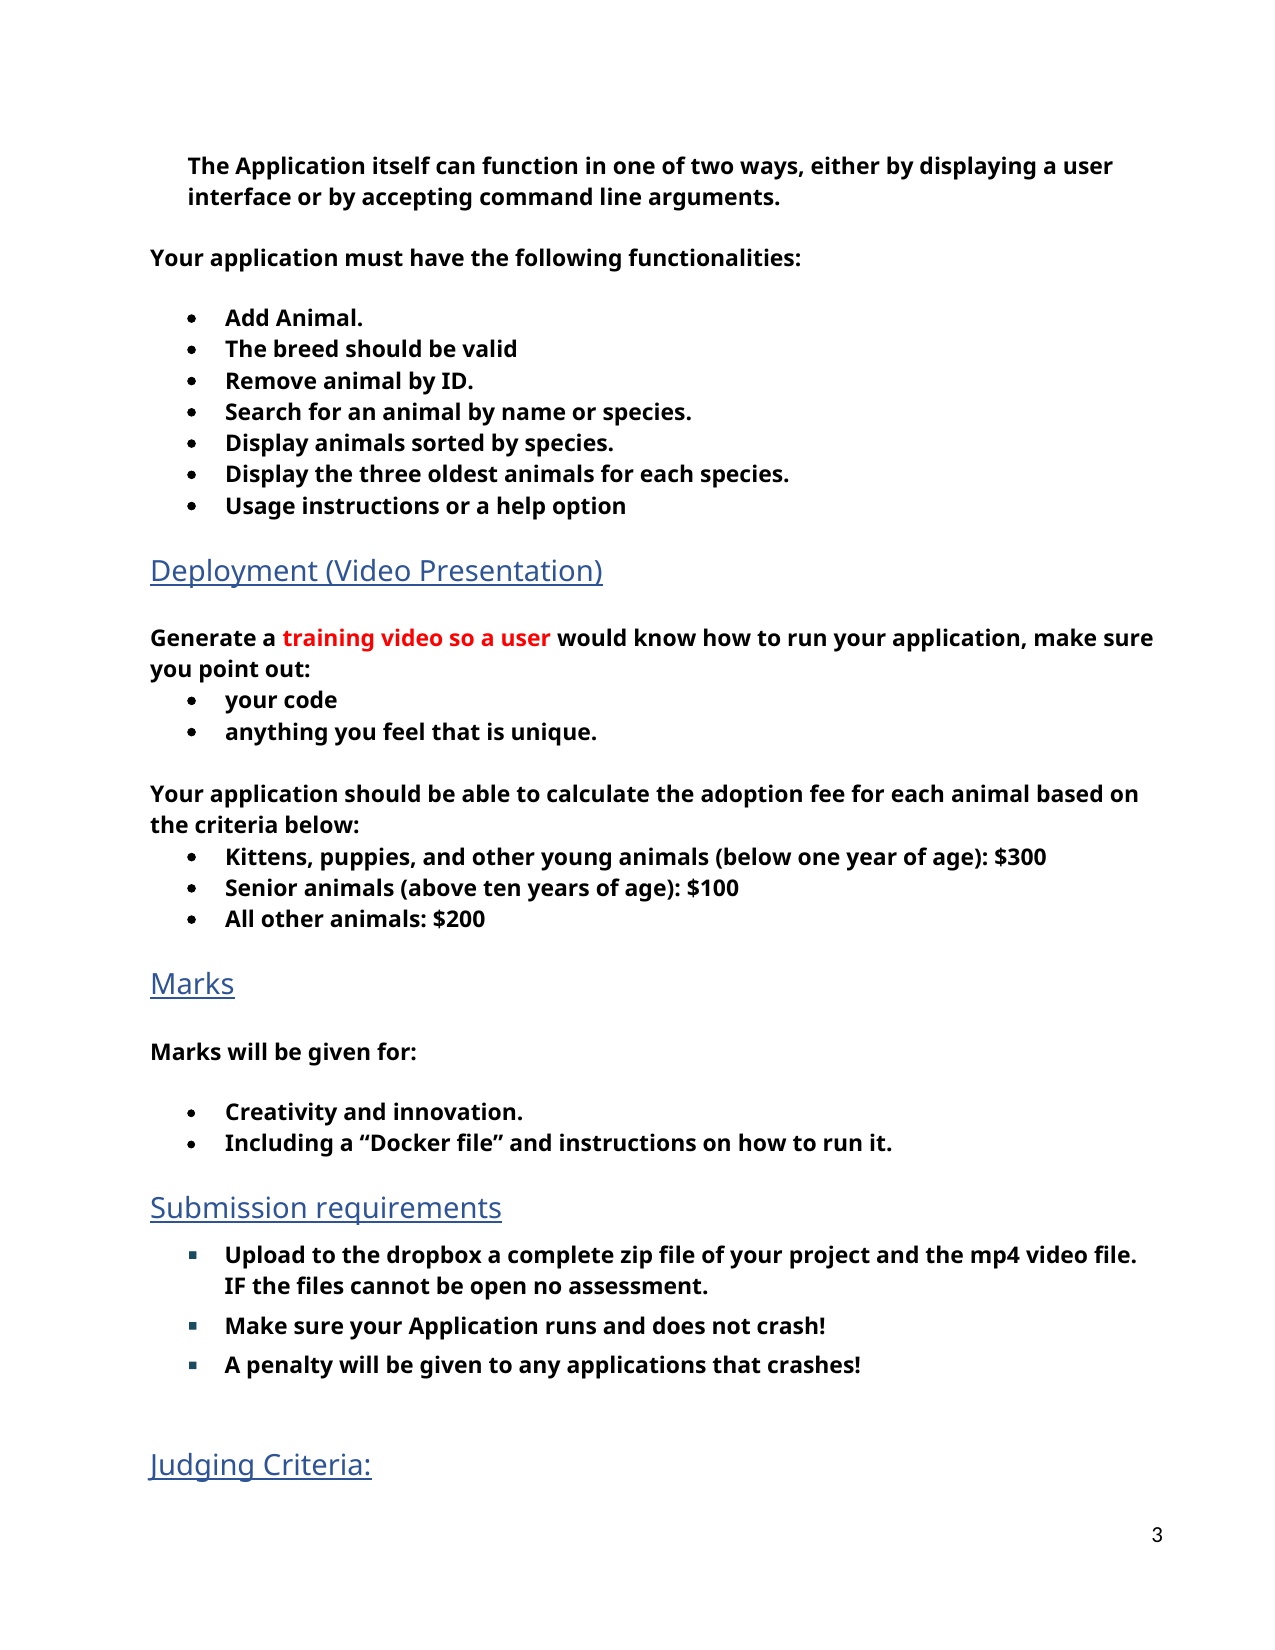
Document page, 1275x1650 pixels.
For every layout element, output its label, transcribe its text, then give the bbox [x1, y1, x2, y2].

subtitle Submission requirements [150, 1188, 1162, 1227]
text The Application itself can function in one of two ways, either by displaying a user interface or by accepting command line arguments. [187, 150, 1162, 212]
list Search for an animal by name or species. [187, 396, 1162, 427]
list Generate a training video so a user would know how to run your application, make sure you point out: [150, 622, 1162, 684]
list Display animals sorted by species. [187, 427, 1162, 458]
list Senior animals (above ten years of age): $100 [187, 872, 1162, 903]
list Display the three oldest animals for each species. [187, 458, 1162, 489]
subtitle Upload to the dropbox a complete zip file of your project and the mp4 video file. IF the files cannot be open no assessment. [187, 1239, 1162, 1301]
list Creativity and innovation. [187, 1096, 1162, 1127]
list Kittens, puppies, and other young animals (below one year of age): $300 [187, 841, 1162, 872]
subtitle Make sure your Application runs and does not crash! [187, 1310, 1162, 1341]
list Your application should be able to calculate the adoption fee for each animal based on the criteria below: [150, 778, 1162, 841]
text Your application must have the following functionalities: [150, 242, 1162, 273]
list Marks will be given for: [150, 1036, 1162, 1067]
subtitle Judging Criteria: [150, 1444, 1162, 1484]
list anything you feel that is unique. [187, 716, 1162, 747]
list Usage instructions or a help option [187, 489, 1162, 521]
subtitle Deployment (Video Presentation) [150, 550, 1162, 590]
list Remove animal by ID. [187, 364, 1162, 396]
subtitle A penalty will be given to any applications that crashes! [187, 1349, 1162, 1381]
subtitle Marks [150, 964, 1162, 1003]
list All other animals: $200 [187, 903, 1162, 934]
list your code [187, 684, 1162, 716]
list Including a “Docker file” and instructions on how to run it. [187, 1127, 1162, 1158]
list The breed should be valid [187, 333, 1162, 364]
list Add Animal. [187, 302, 1162, 333]
